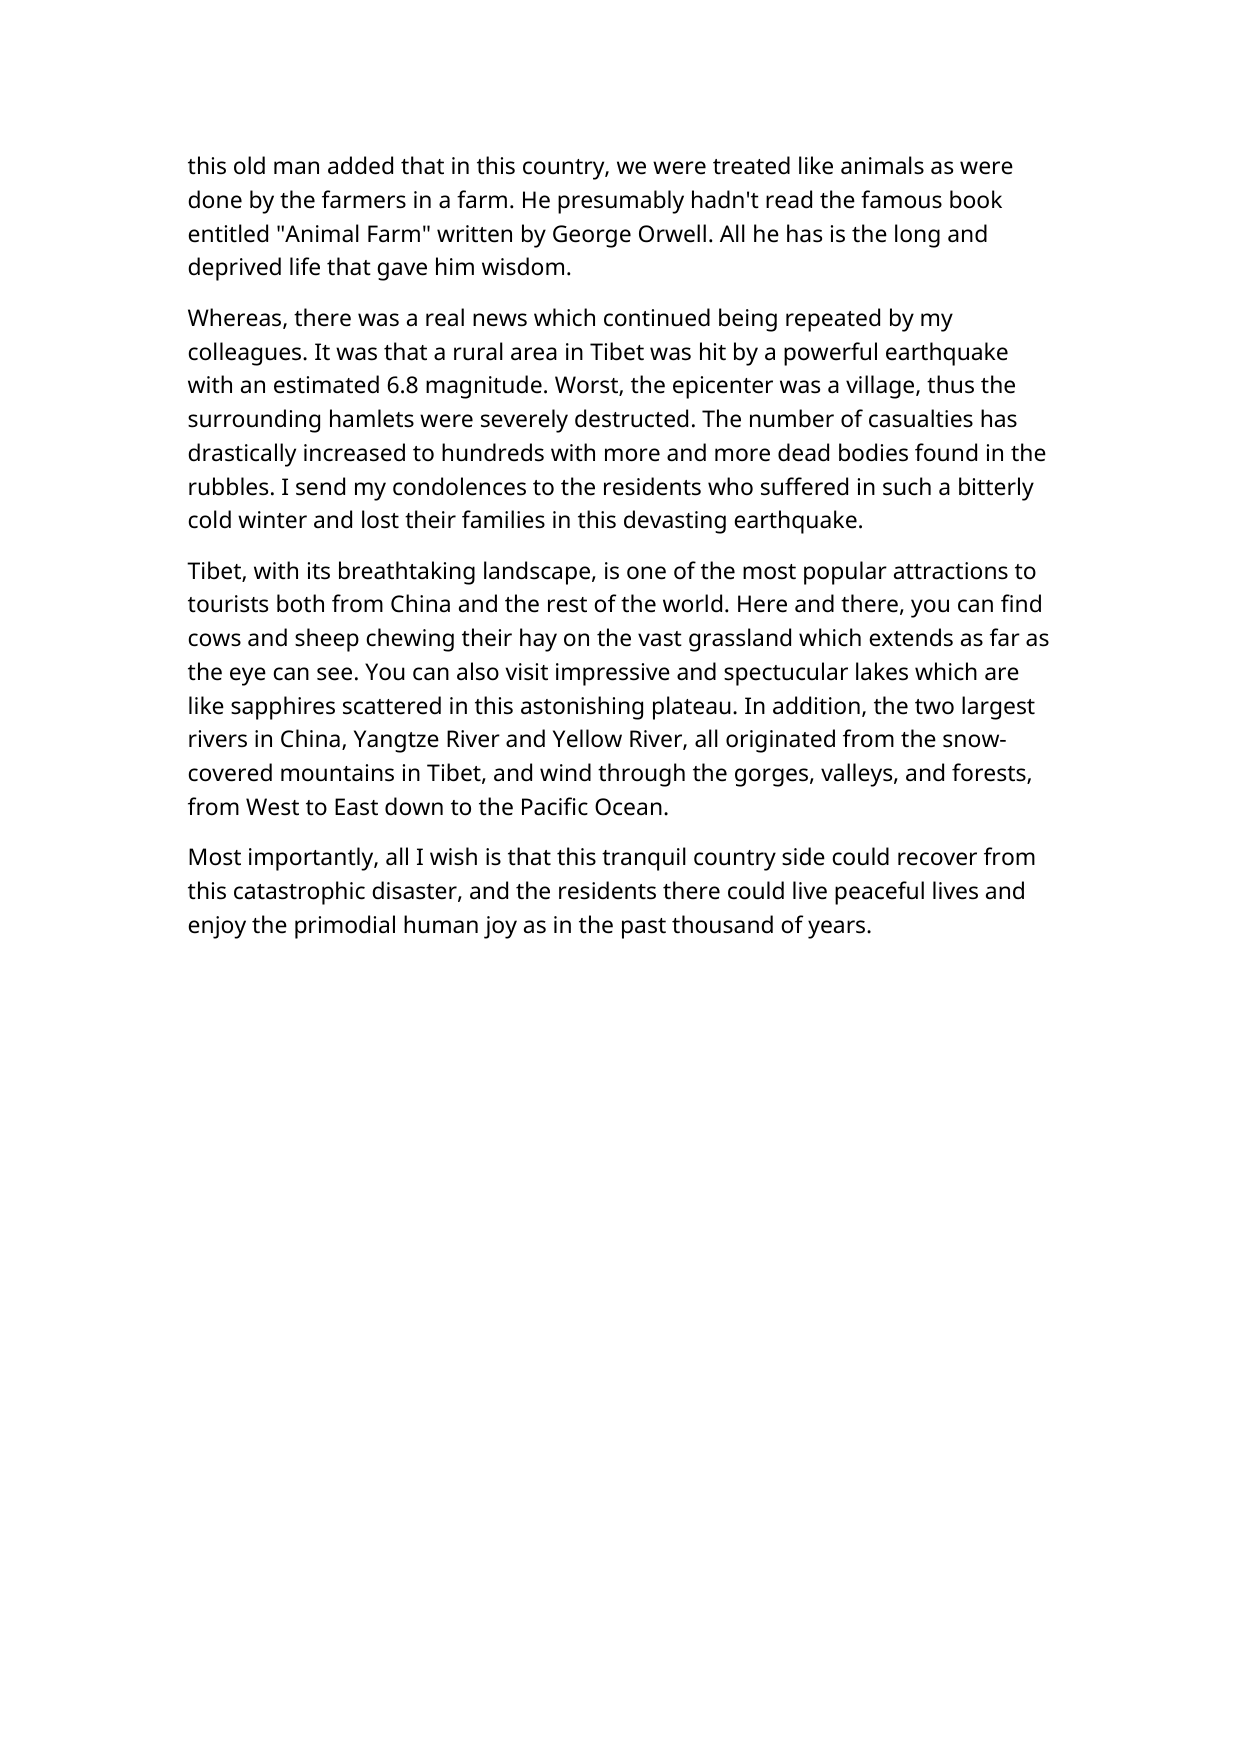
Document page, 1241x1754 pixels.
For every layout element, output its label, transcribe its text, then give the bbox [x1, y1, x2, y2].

text Most importantly, all I wish is that this tranquil country side could recover from this catastrophic disaster, and the residents there could live peaceful lives and enjoy the primodial human joy as in the past thousand of years. [187, 841, 1053, 940]
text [187, 150, 1053, 282]
text Tibet, with its breathtaking landscape, is one of the most popular attractions to tourists both from China and the rest of the world. Here and there, you can find cows and sheep chewing their hay on the vast grassland which extends as far as the eye can see. You can also visit impressive and spectucular lakes which are like sapphires scattered in this astonishing plateau. In addition, the two largest rivers in China, Yangtze River and Yellow River, all originated from the snow-covered mountains in Tibet, and wind through the gorges, valleys, and forests, from West to East down to the Pacific Ocean. [187, 554, 1053, 822]
text Whereas, there was a real news which continued being repeated by my colleagues. It was that a rural area in Tibet was hit by a powerful earthquake with an estimated 6.8 magnitude. Worst, the epicenter was a village, thus the surrounding hamlets were severely destructed. The number of casualties has drastically increased to hundreds with more and more dead bodies found in the rubbles. I send my condolences to the residents who suffered in such a bitterly cold winter and lost their families in this devasting earthquake. [187, 302, 1053, 535]
